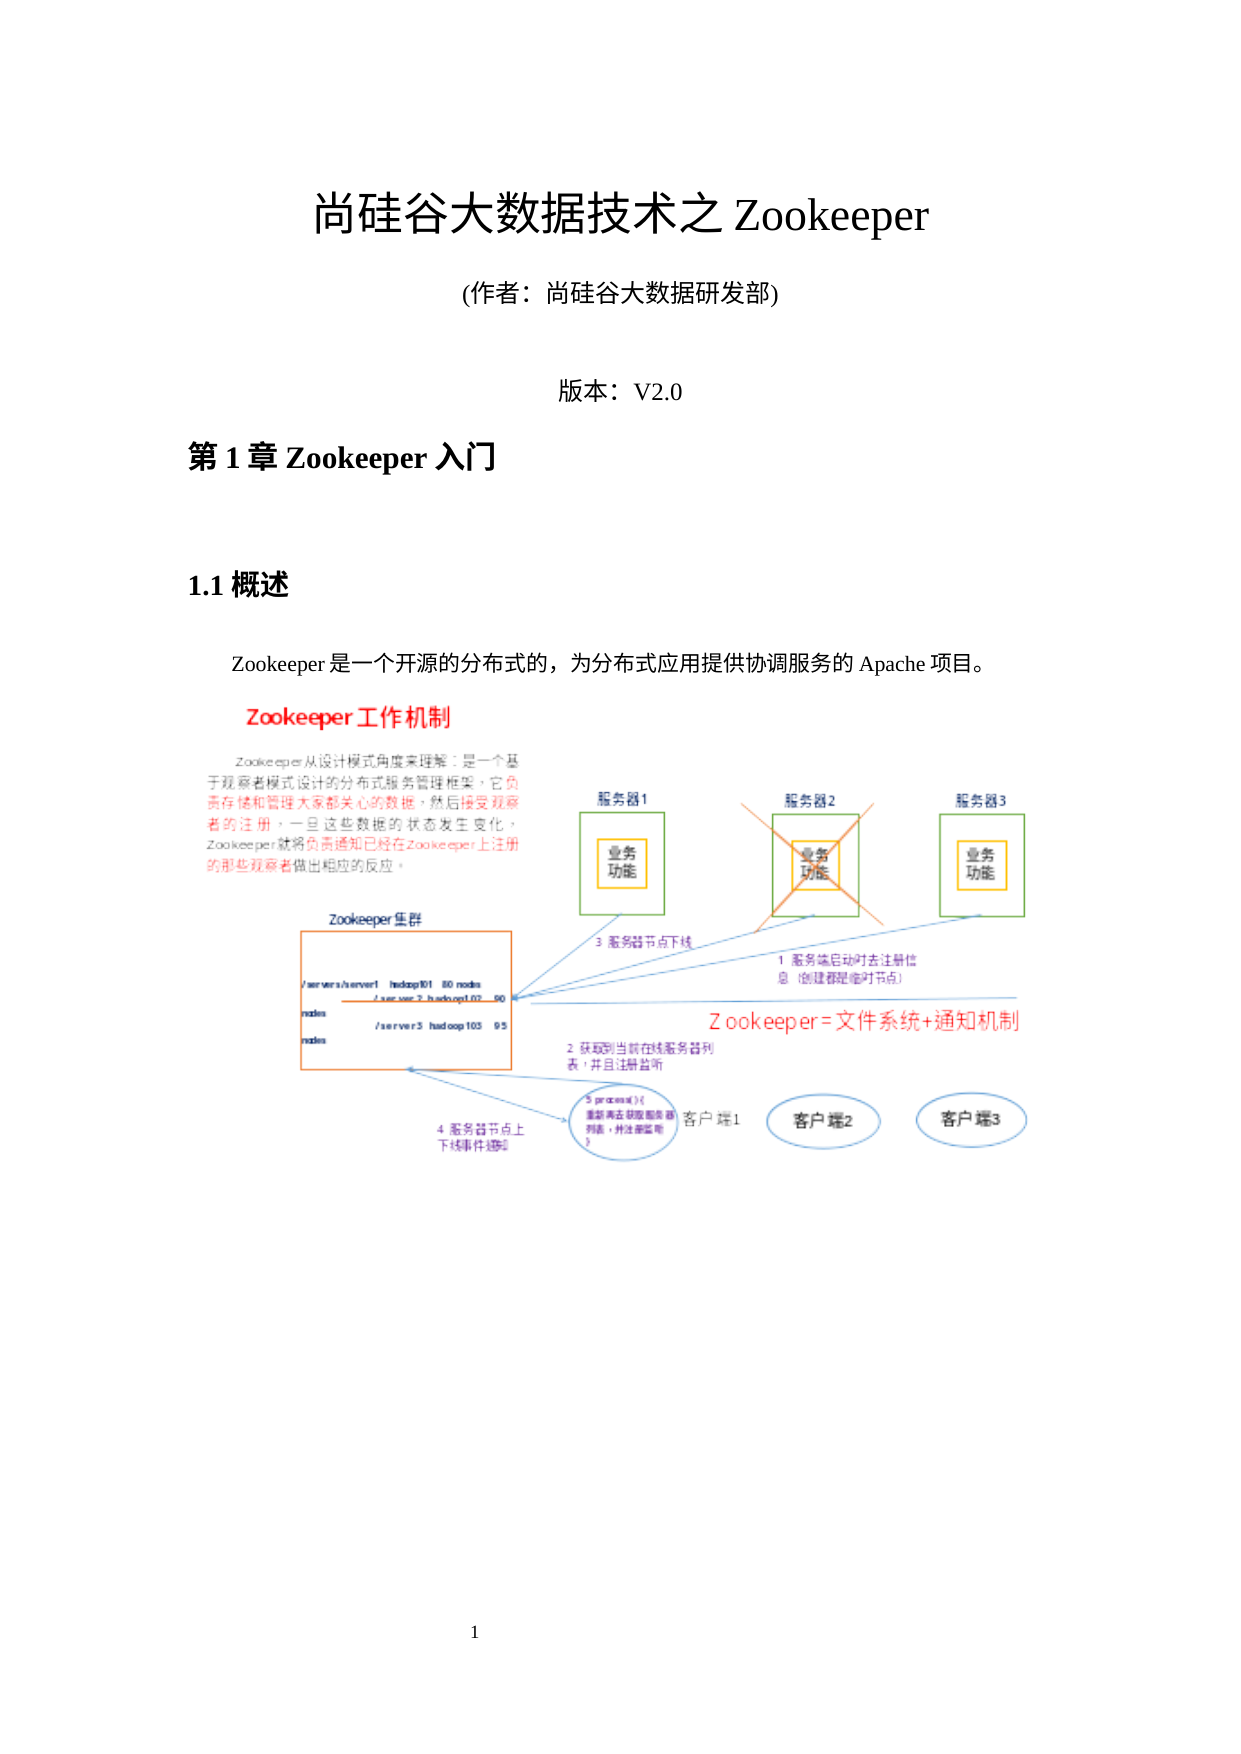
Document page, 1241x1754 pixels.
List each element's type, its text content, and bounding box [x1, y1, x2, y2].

text 版本：V2.0 [187, 357, 1053, 422]
text Zookeeper是一个开源的分布式的，为分布式应用提供协调服务的Apache项目。 [187, 646, 1053, 678]
subtitle 1.1 概述 [187, 550, 1053, 615]
text 尚硅谷大数据技术之Zookeeper [187, 162, 1053, 259]
subtitle 第1章 Zookeeper入门 [187, 422, 1053, 487]
text (作者：尚硅谷大数据研发部) [187, 259, 1053, 324]
